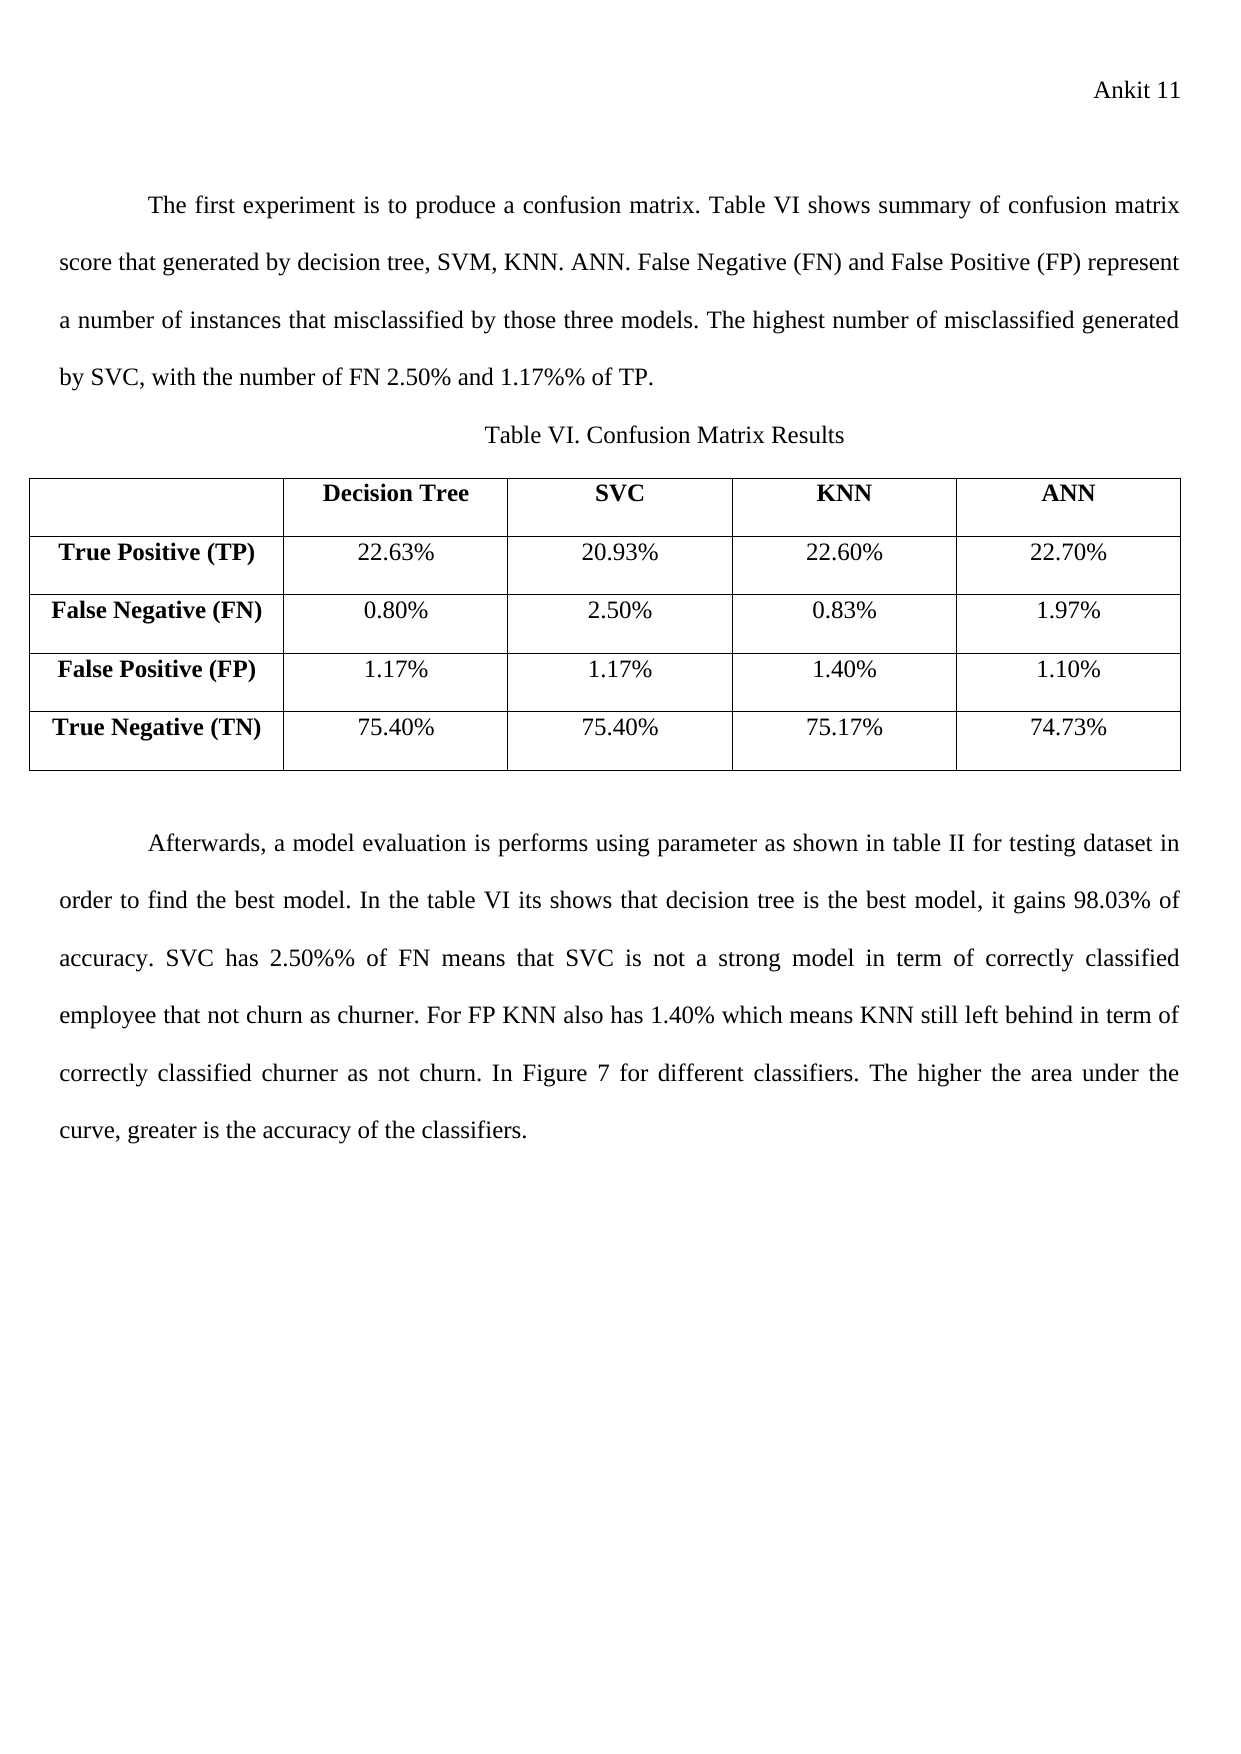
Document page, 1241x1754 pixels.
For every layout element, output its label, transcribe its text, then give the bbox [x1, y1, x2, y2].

table_header ANN [957, 479, 1180, 536]
table_cell 22.70% [957, 537, 1180, 594]
table_cell 0.83% [733, 595, 956, 653]
table_cell 1.40% [733, 654, 956, 711]
table_header [30, 479, 283, 536]
text Table VI. Confusion Matrix Results [59, 420, 1181, 449]
table_cell False Positive (FP) [30, 654, 283, 711]
table_cell 22.60% [733, 537, 956, 594]
table_cell 2.50% [508, 595, 732, 653]
table_cell 1.10% [957, 654, 1180, 711]
table_header KNN [733, 479, 956, 536]
table_cell 75.17% [733, 712, 956, 769]
table_cell 1.17% [284, 654, 507, 711]
table_cell 75.40% [508, 712, 732, 769]
table_header SVC [508, 479, 732, 536]
table_cell 75.40% [284, 712, 507, 769]
table_cell True Negative (TN) [30, 712, 283, 769]
table_cell 74.73% [957, 712, 1180, 769]
table_cell 1.17% [508, 654, 732, 711]
table_header Decision Tree [284, 479, 507, 536]
text The first experiment is to produce a confusion matrix. Table VI shows summary of confusion matrix score that generated by decision tree, SVM, KNN. ANN. False Negative (FN) and False Positive (FP) represent a number of instances that misclassified by those three models. The highest number of misclassified generated by SVC, with the number of FN 2.50% and 1.17%% of TP. [59, 190, 1181, 391]
table_cell True Positive (TP) [30, 537, 283, 594]
table_cell False Negative (FN) [30, 595, 283, 653]
text Afterwards, a model evaluation is performs using parameter as shown in table II for testing dataset in order to find the best model. In the table VI its shows that decision tree is the best model, it gains 98.03% of accuracy. SVC has 2.50%% of FN means that SVC is not a strong model in term of correctly classified employee that not churn as churner. For FP KNN also has 1.40% which means KNN still left behind in term of correctly classified churner as not churn. In Figure 7 for different classifiers. The higher the area under the curve, greater is the accuracy of the classifiers. [59, 828, 1181, 1144]
table_cell 20.93% [508, 537, 732, 594]
table_cell 1.97% [957, 595, 1180, 653]
table_cell 22.63% [284, 537, 507, 594]
table_cell 0.80% [284, 595, 507, 653]
